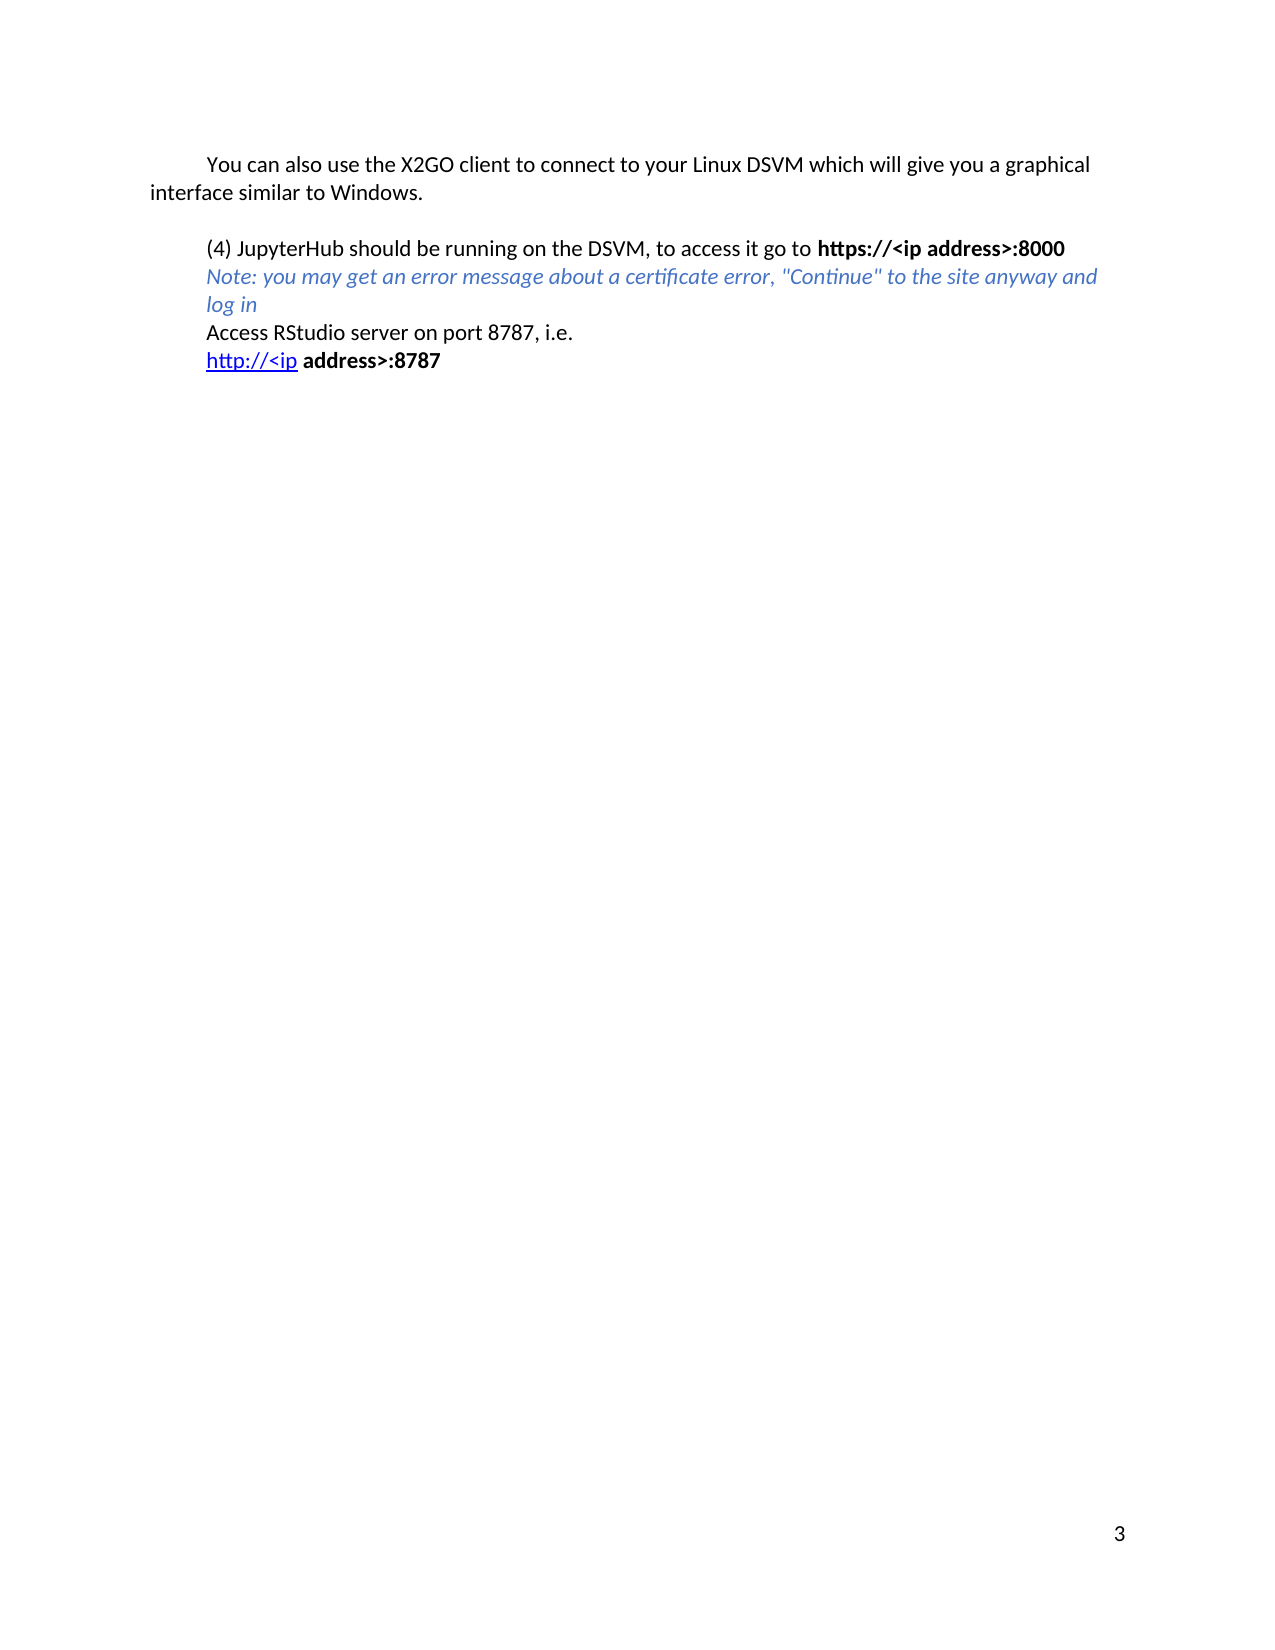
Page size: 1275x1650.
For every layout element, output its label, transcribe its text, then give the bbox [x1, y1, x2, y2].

text (4) JupyterHub should be running on the DSVM, to access it go to https://<ip address>:8000 Note: you may get an error message about a certificate error, "Continue" to the site anyway and log in [206, 234, 1125, 318]
text You can also use the X2GO client to connect to your Linux DSVM which will give you a graphical interface similar to Windows. [150, 150, 1125, 206]
text Access RStudio server on port 8787, i.e. [150, 318, 1125, 346]
text http://<ip address>:8787 [150, 346, 1125, 374]
